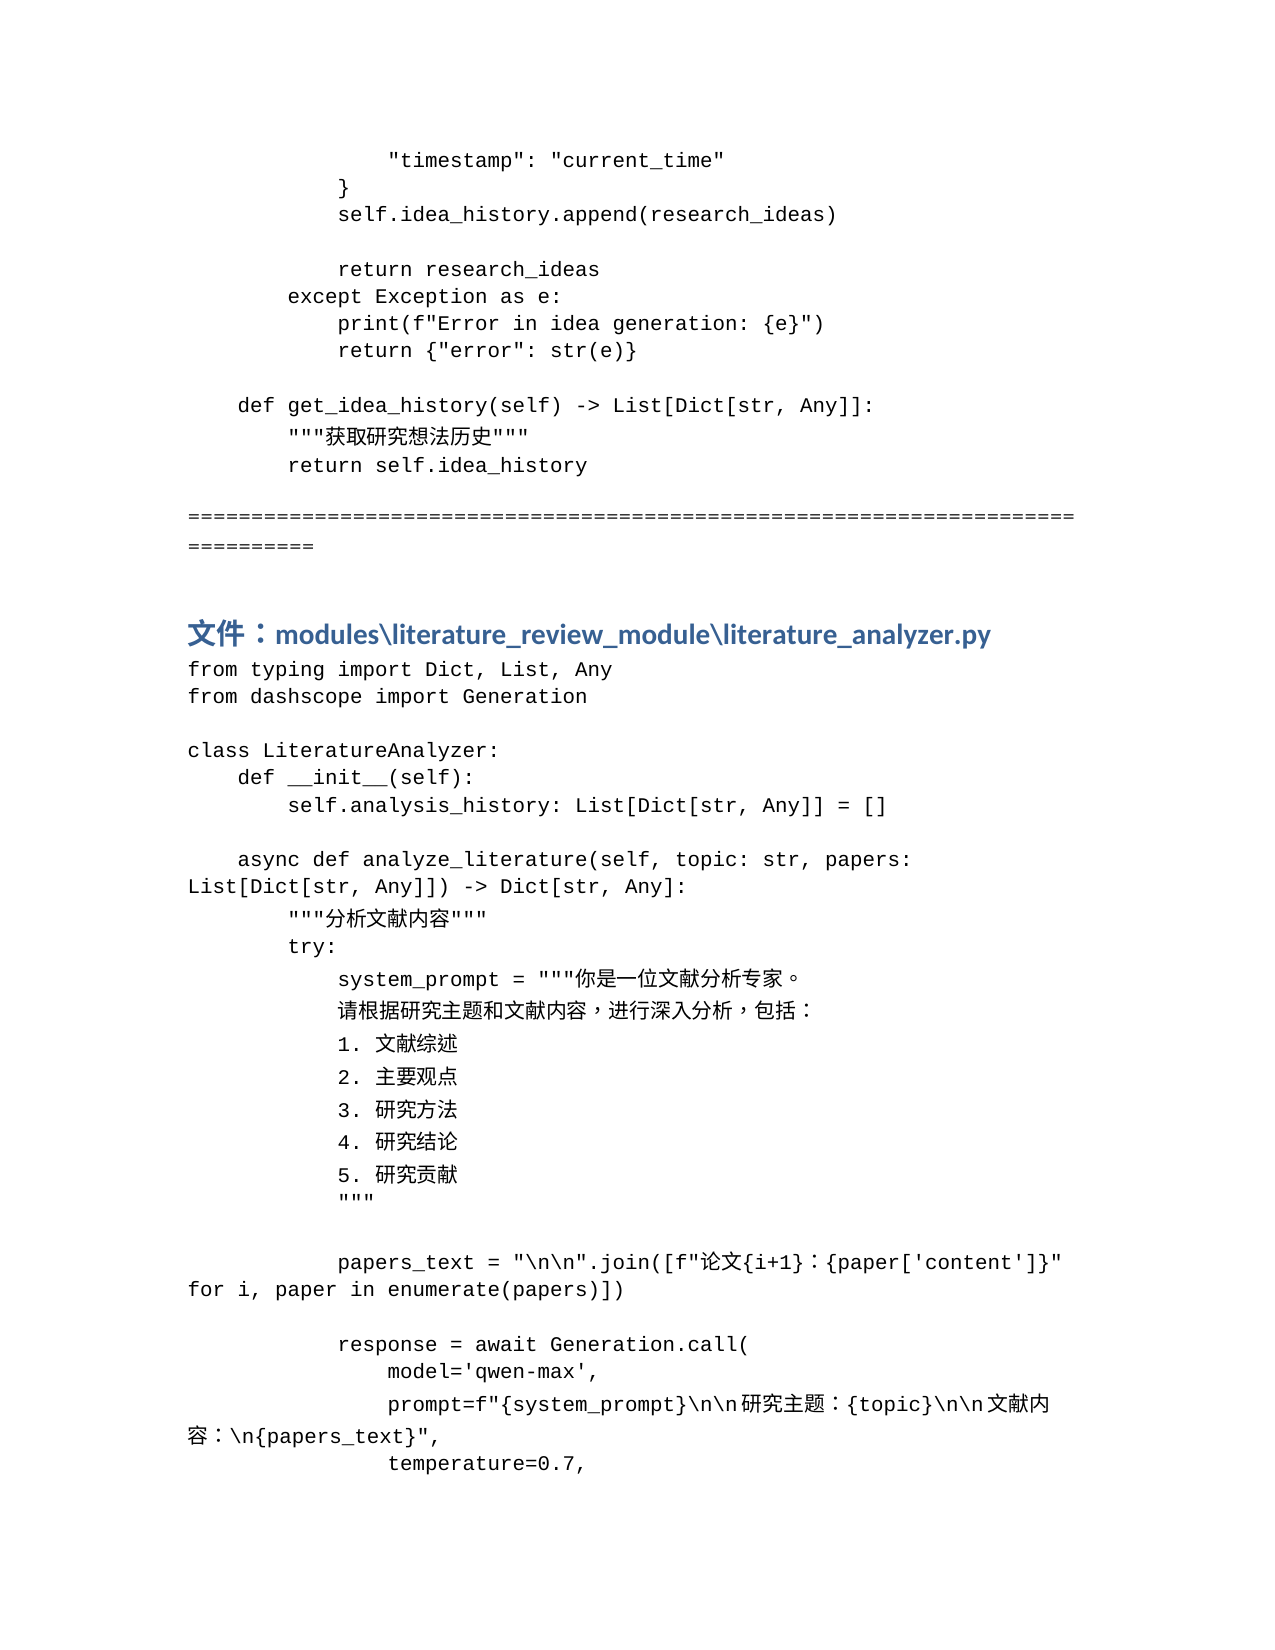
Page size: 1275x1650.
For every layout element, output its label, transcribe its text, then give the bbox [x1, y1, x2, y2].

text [187, 659, 1087, 1477]
text ================================================================================ [187, 503, 1087, 559]
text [187, 150, 1087, 478]
subtitle 文件：modules\literature_review_module\literature_analyzer.py [187, 613, 1087, 653]
